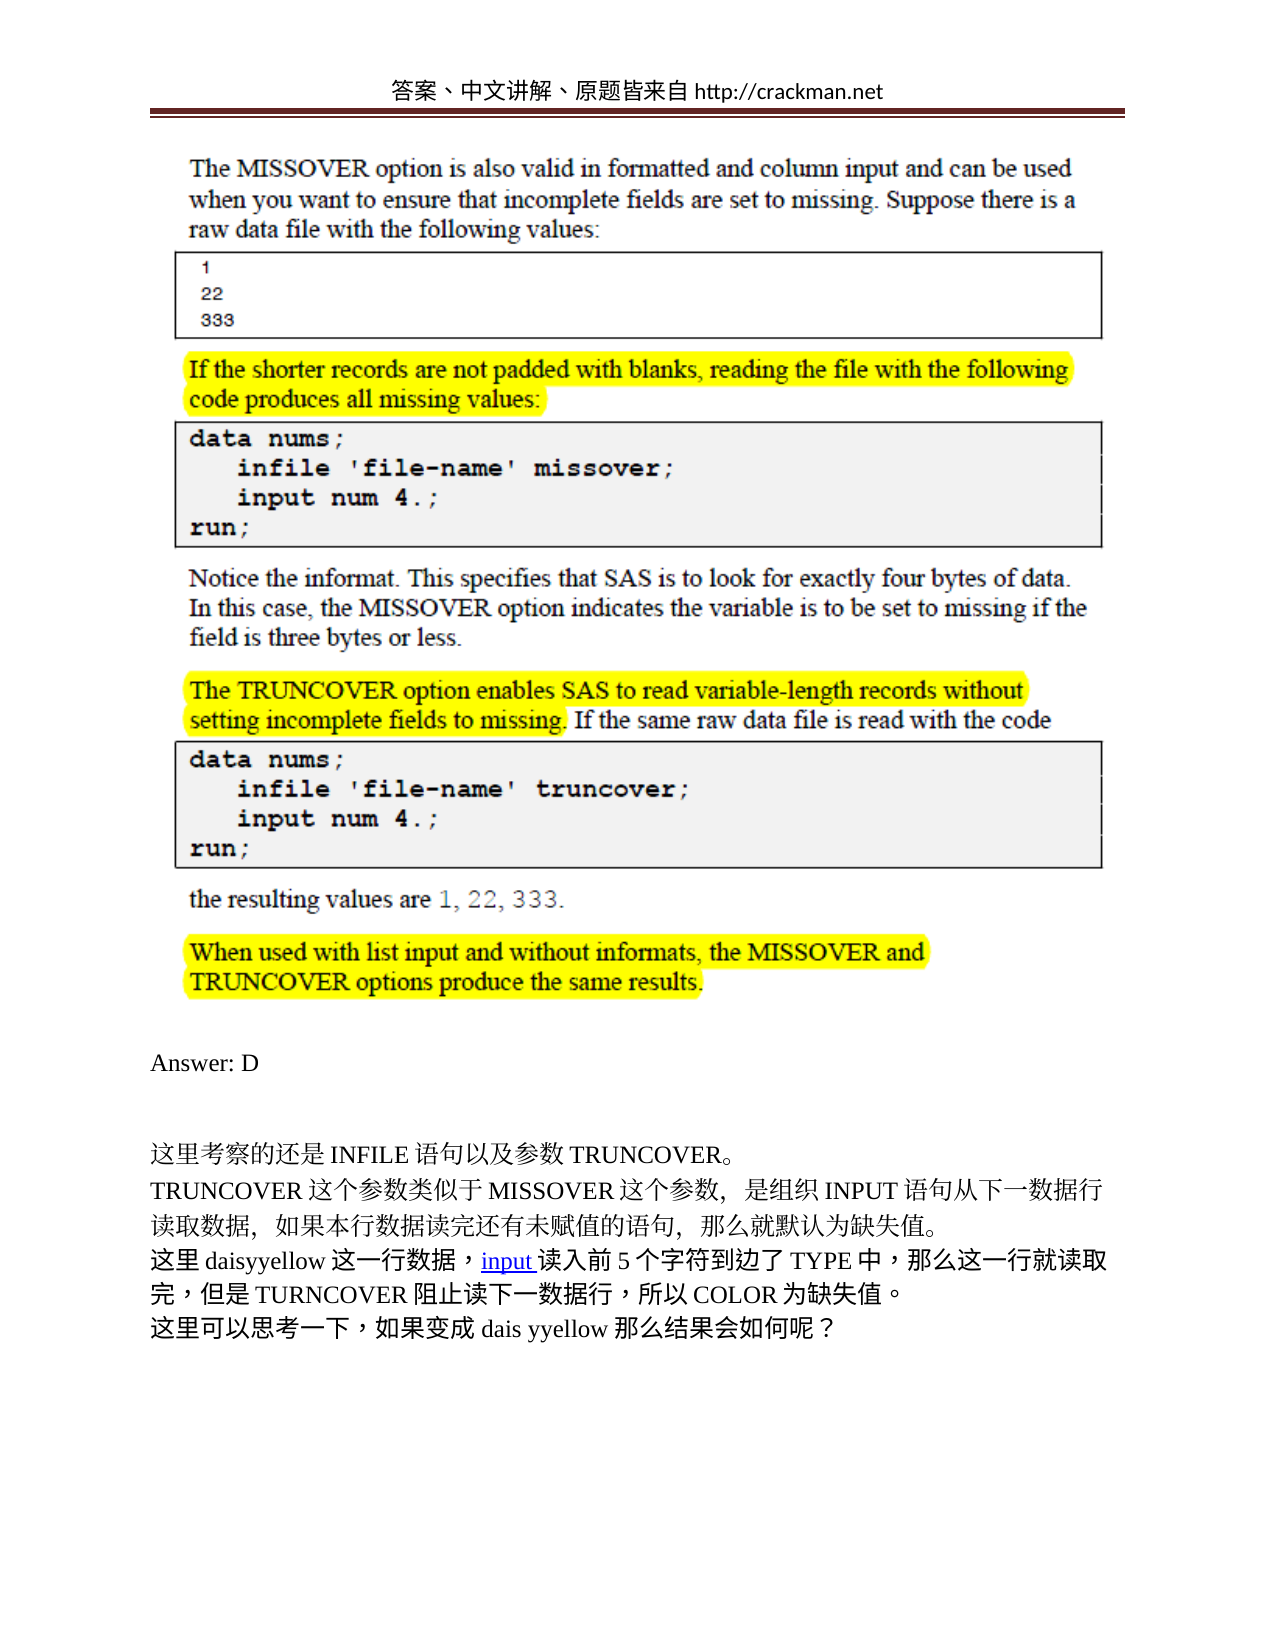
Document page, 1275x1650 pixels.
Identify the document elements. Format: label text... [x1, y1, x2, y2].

text Answer: D [150, 1048, 1125, 1106]
text 这里考察的还是INFILE语句以及参数TRUNCOVER。 TRUNCOVER这个参数类似于MISSOVER这个参数，是组织INPUT语句从下一数据行读取数据，如果本行数据读完还有未赋值的语句，那么就默认为缺失值。 这里daisyyellow这一行数据，input读入前5个字符到边了TYPE中，那么这一行就读取完，但是TURNCOVER阻止读下一数据行，所以COLOR为缺失值。 这里可以思考一下，如果变成 dais yyellow 那么结果会如何呢？ [150, 1135, 1125, 1345]
picture [150, 150, 1125, 1020]
